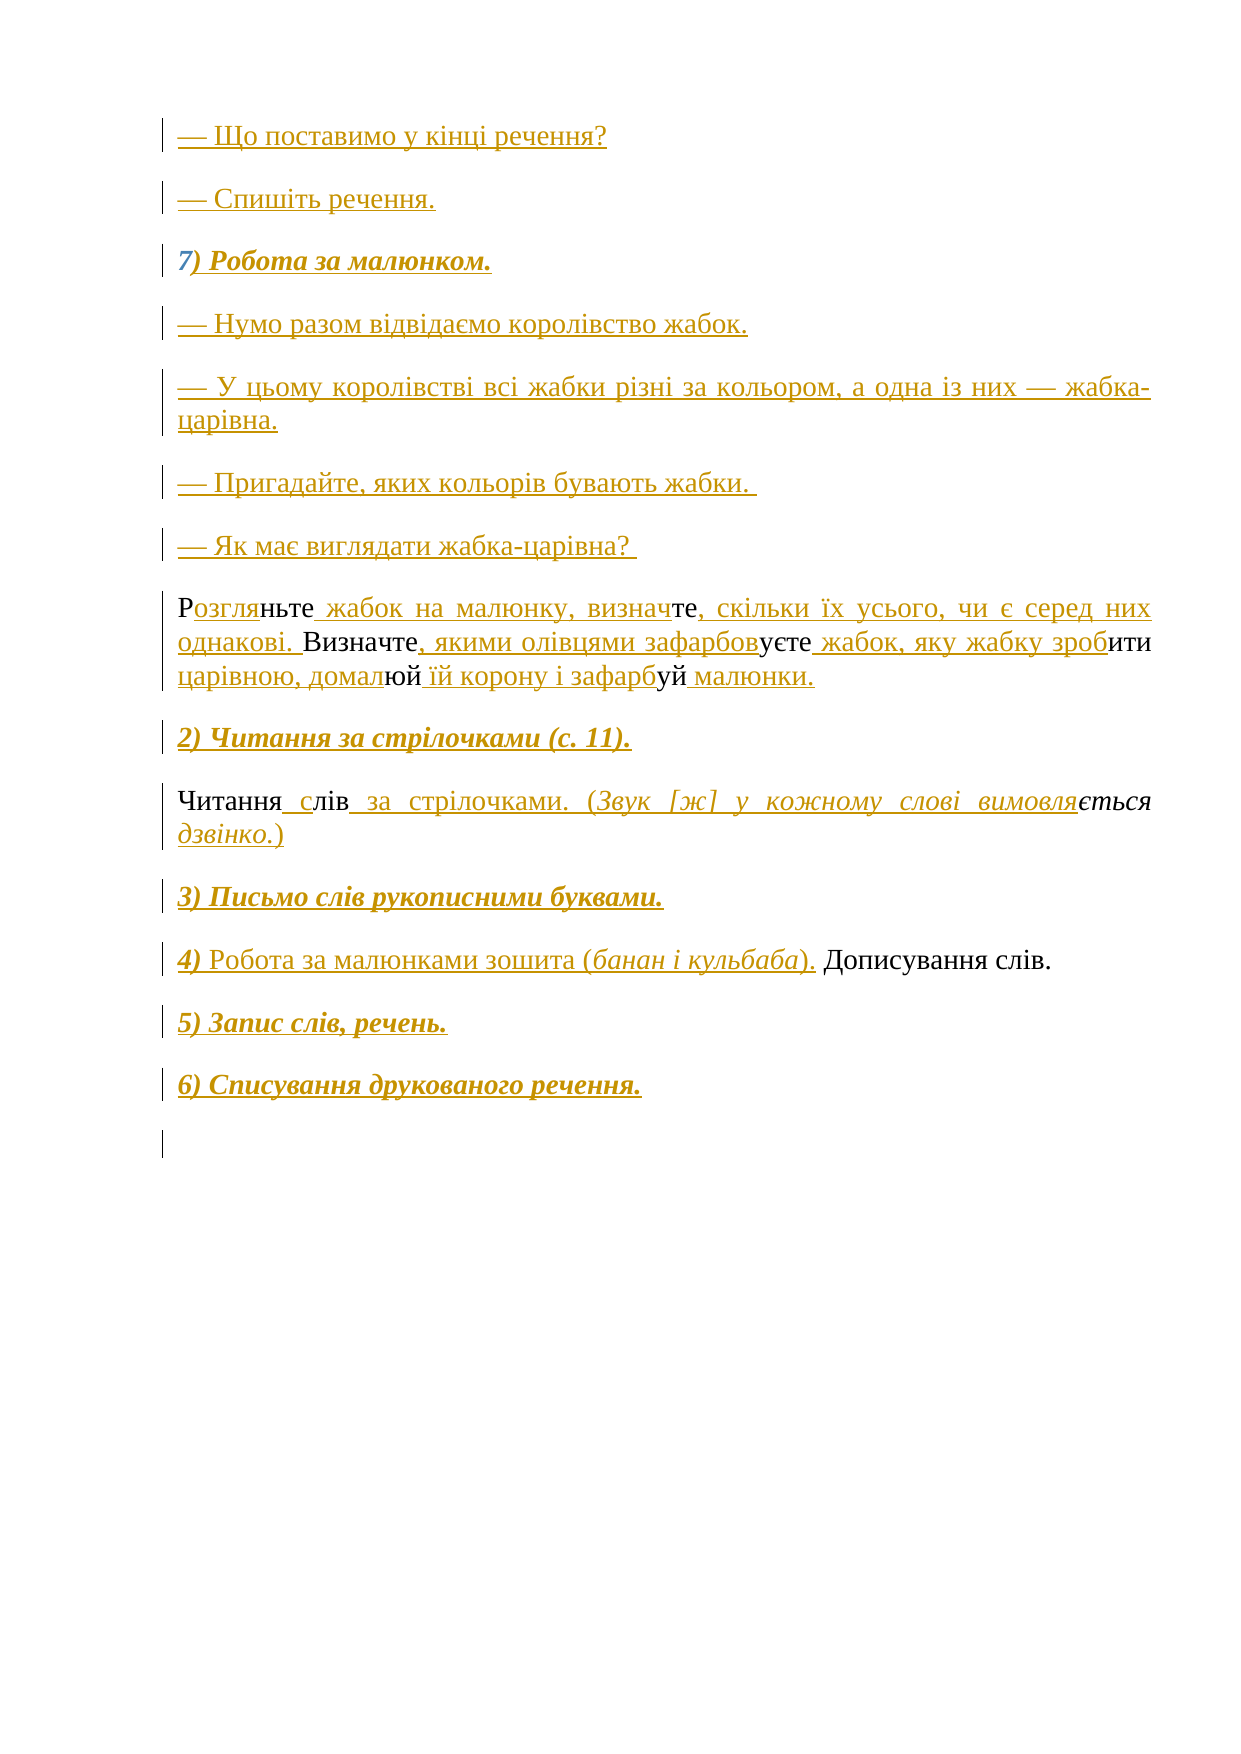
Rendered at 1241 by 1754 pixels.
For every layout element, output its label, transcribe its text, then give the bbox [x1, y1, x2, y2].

text 7 [177, 243, 1152, 277]
text Дописування слів. [177, 942, 1152, 976]
text Читаннялівється [177, 783, 1152, 850]
text РньтетеВизначтеуєтеитиюйуй [177, 591, 1152, 691]
